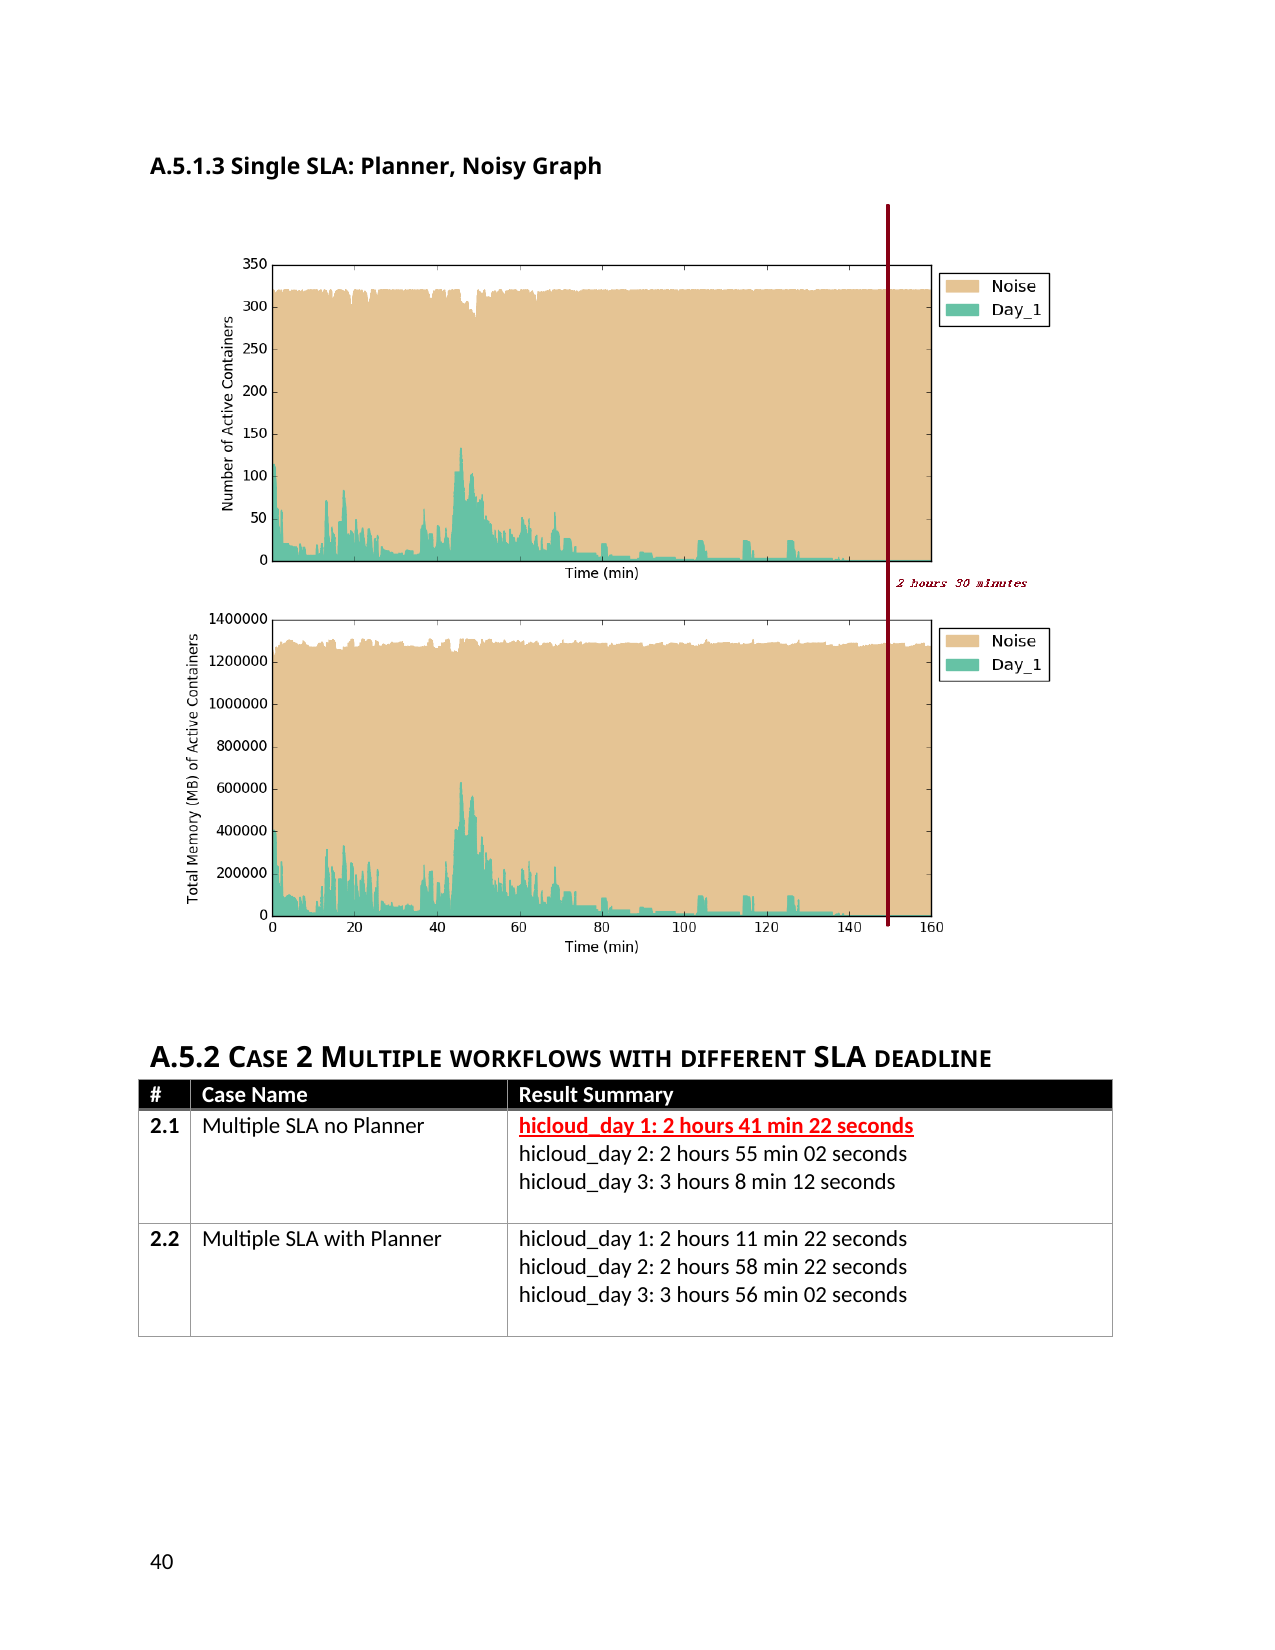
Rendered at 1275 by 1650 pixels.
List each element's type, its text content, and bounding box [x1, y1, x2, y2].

table_cell hicloud_day 1: 2 hours 41 min 22 seconds hicloud_day 2: 2 hours 55 min 02 seconds hicloud_day 3: 3 hours 8 min 12 seconds [508, 1111, 1112, 1223]
subtitle A.5.1.3 Single SLA: Planner, Noisy Graph [150, 150, 1125, 181]
table_cell Multiple SLA with Planner [191, 1224, 507, 1336]
picture [150, 183, 1125, 997]
table_cell Multiple SLA no Planner [191, 1111, 507, 1223]
table_cell 2.2 [139, 1224, 190, 1336]
subtitle A.5.2 Case 2 Multiple workflows with different SLA deadline [150, 1036, 1125, 1076]
table_cell 2.1 [139, 1111, 190, 1223]
table_header Result Summary [508, 1080, 1112, 1108]
table_header # [139, 1080, 190, 1108]
table_header Case Name [191, 1080, 507, 1108]
table_cell hicloud_day 1: 2 hours 11 min 22 seconds hicloud_day 2: 2 hours 58 min 22 seconds hicloud_day 3: 3 hours 56 min 02 seconds [508, 1224, 1112, 1336]
